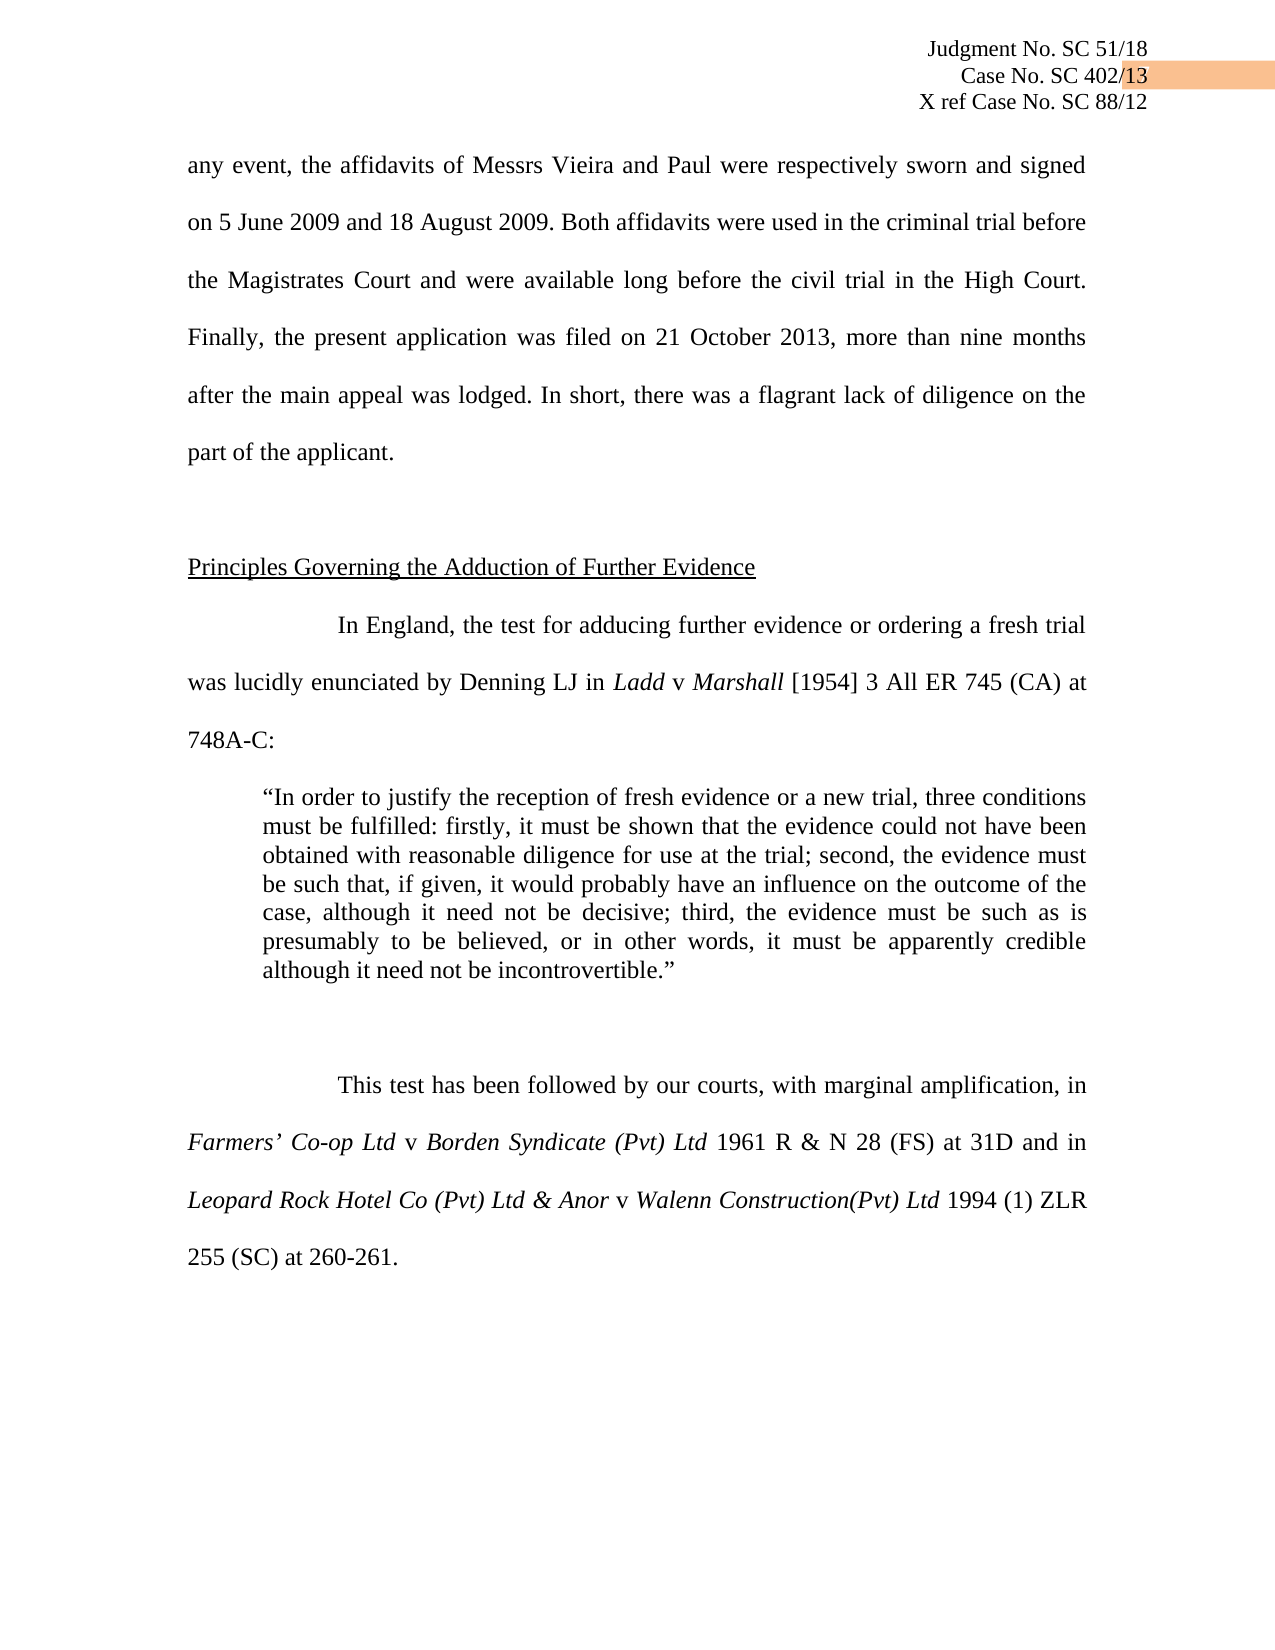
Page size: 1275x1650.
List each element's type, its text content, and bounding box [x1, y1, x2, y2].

text “In order to justify the reception of fresh evidence or a new trial, three conditions must be fulfilled: firstly, it must be shown that the evidence could not have been obtained with reasonable diligence for use at the trial; second, the evidence must be such that, if given, it would probably have an influence on the outcome of the case, although it need not be decisive; third, the evidence must be such as is presumably to be believed, or in other words, it must be apparently credible although it need not be incontrovertible.” [262, 782, 1087, 984]
text In England, the test for adducing further evidence or ordering a fresh trial was lucidly enunciated by Denning LJ in Ladd v Marshall [1954] 3 All ER 745 (CA) at 748A-C: [187, 610, 1087, 754]
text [187, 150, 1087, 466]
text This test has been followed by our courts, with marginal amplification, in Farmers’ Co-op Ltd v Borden Syndicate (Pvt) Ltd 1961 R & N 28 (FS) at 31D and in Leopard Rock Hotel Co (Pvt) Ltd & Anor v Walenn Construction(Pvt) Ltd 1994 (1) ZLR 255 (SC) at 260-261. [187, 1070, 1087, 1271]
text Principles Governing the Adduction of Further Evidence [187, 552, 1087, 581]
